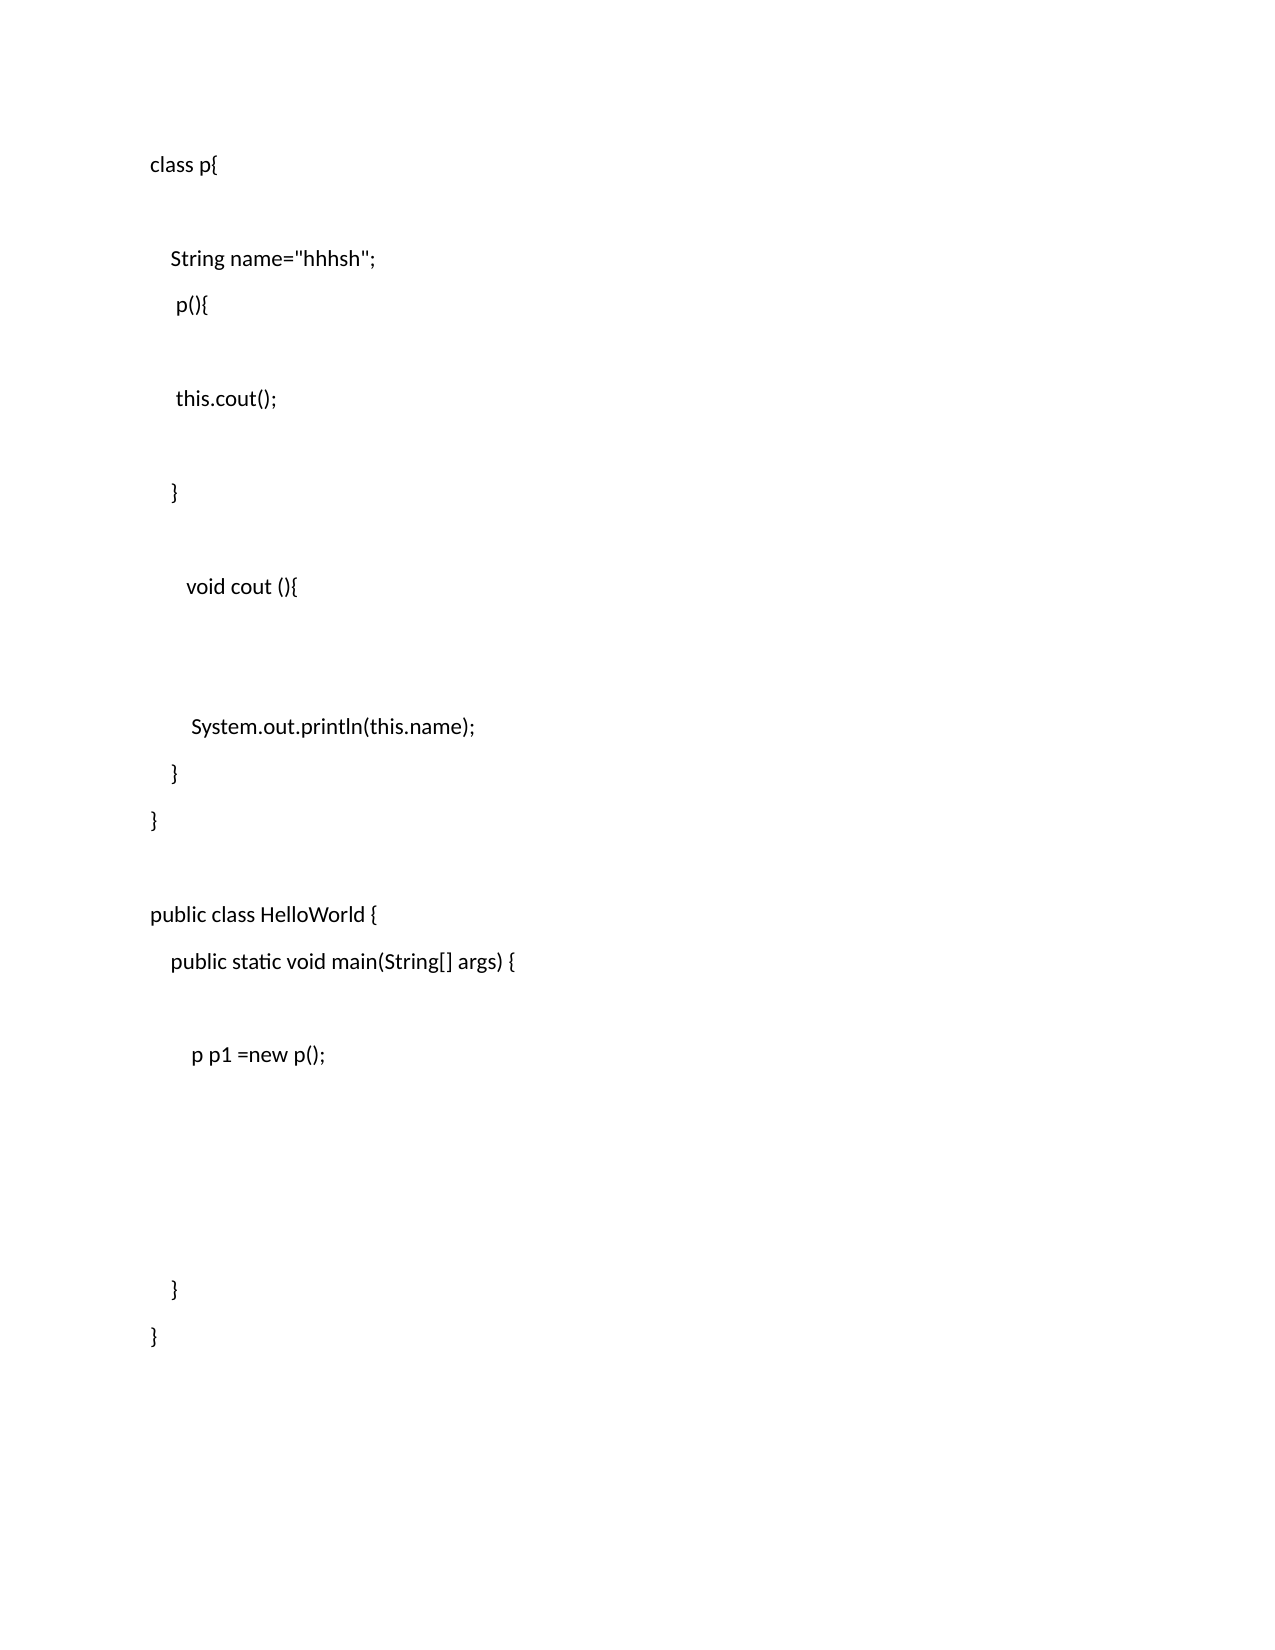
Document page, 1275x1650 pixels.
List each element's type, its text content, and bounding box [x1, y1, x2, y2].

text public static void main(String[] args) { [150, 947, 1125, 975]
text } [150, 478, 1125, 506]
text public class HelloWorld { [150, 900, 1125, 928]
text } [150, 1322, 1125, 1350]
text class p{ [150, 150, 1125, 178]
text } [150, 759, 1125, 787]
text void cout (){ [150, 572, 1125, 600]
text System.out.println(this.name); [150, 712, 1125, 741]
text this.cout(); [150, 384, 1125, 412]
text } [150, 806, 1125, 834]
text String name="hhhsh"; [150, 244, 1125, 272]
text p p1 =new p(); [150, 1041, 1125, 1069]
text p(){ [150, 291, 1125, 319]
text } [150, 1275, 1125, 1303]
